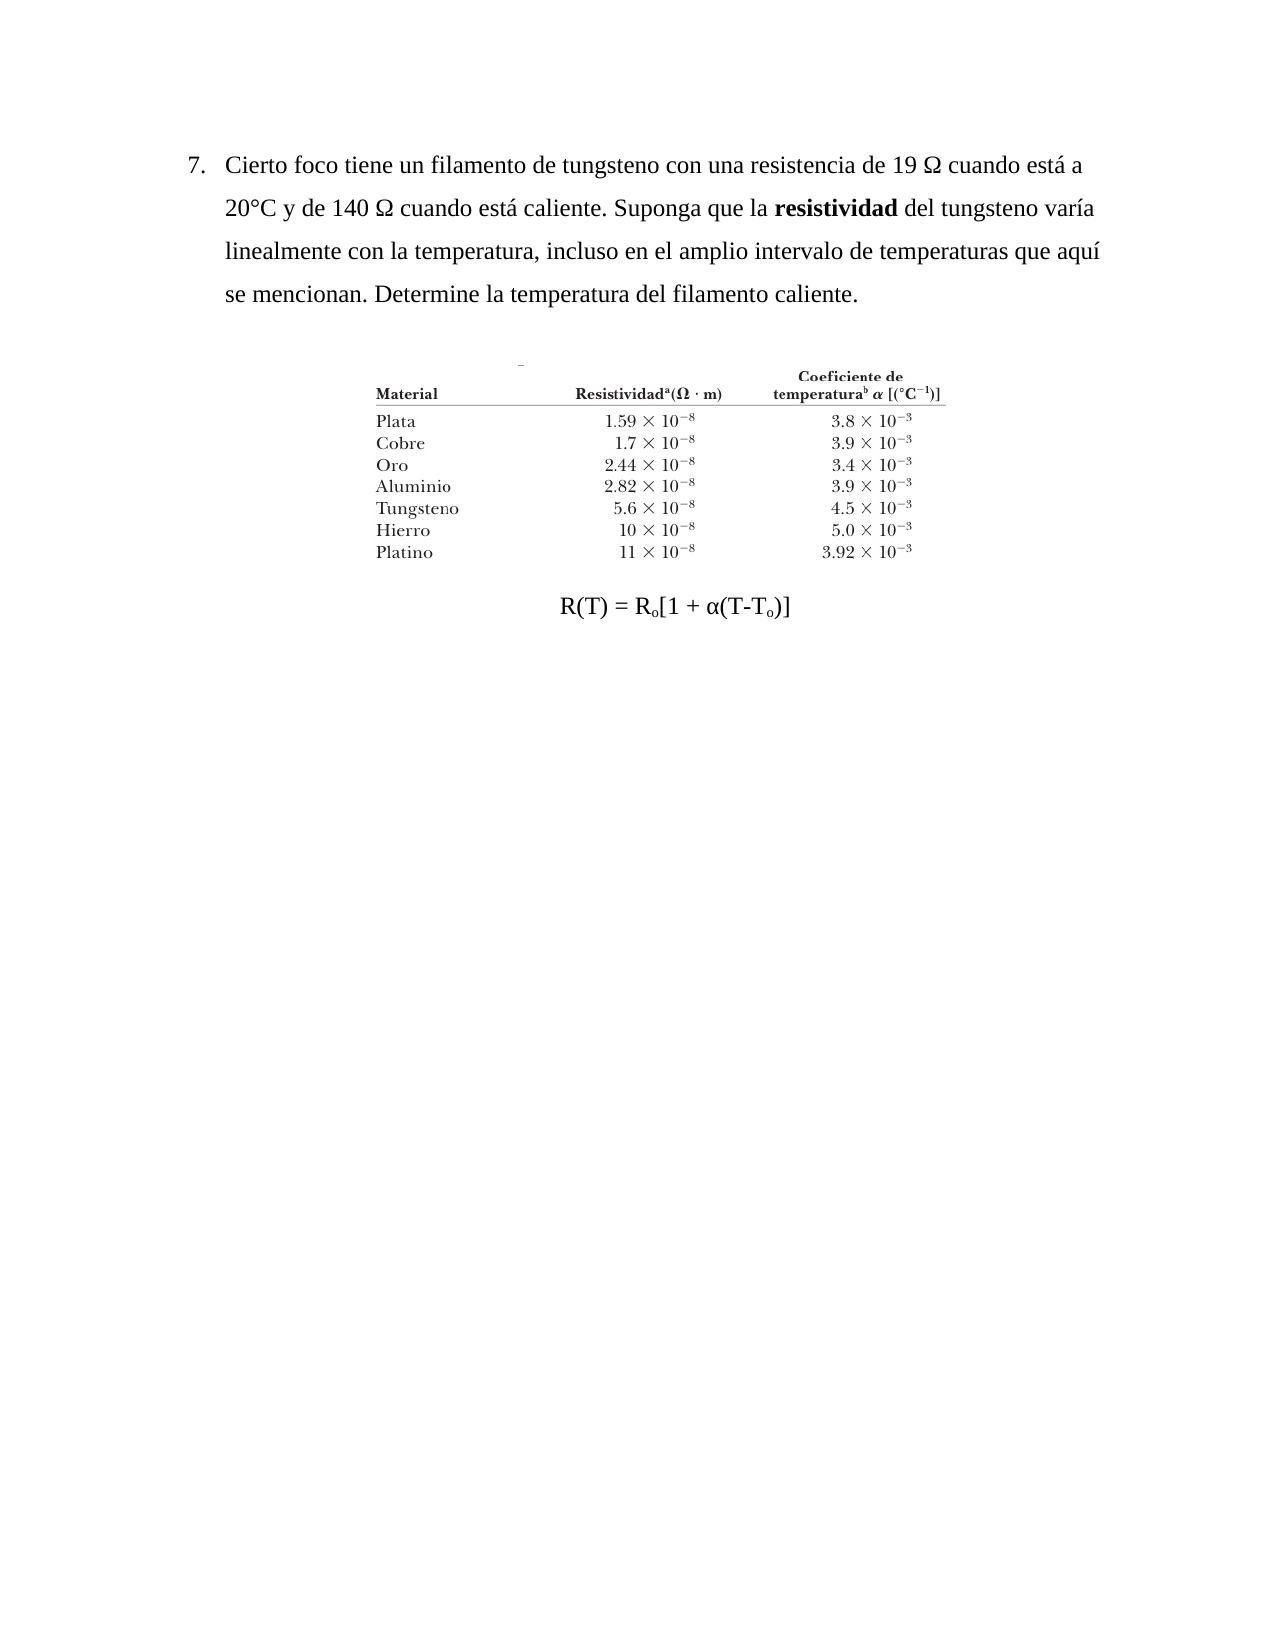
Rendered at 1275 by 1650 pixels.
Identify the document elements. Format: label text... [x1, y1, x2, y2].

text R(T) = Ro[1 + α(T-To)] [187, 591, 1125, 620]
list Cierto foco tiene un filamento de tungsteno con una resistencia de 19 Ω cuando está a 20°C y de 140 Ω cuando está caliente. Suponga que la resistividad del tungsteno varía linealmente con la temperatura, incluso en el amplio intervalo de temperaturas que aquí se mencionan. Determine la temperatura del filamento caliente. [187, 150, 1125, 308]
picture [364, 365, 948, 563]
